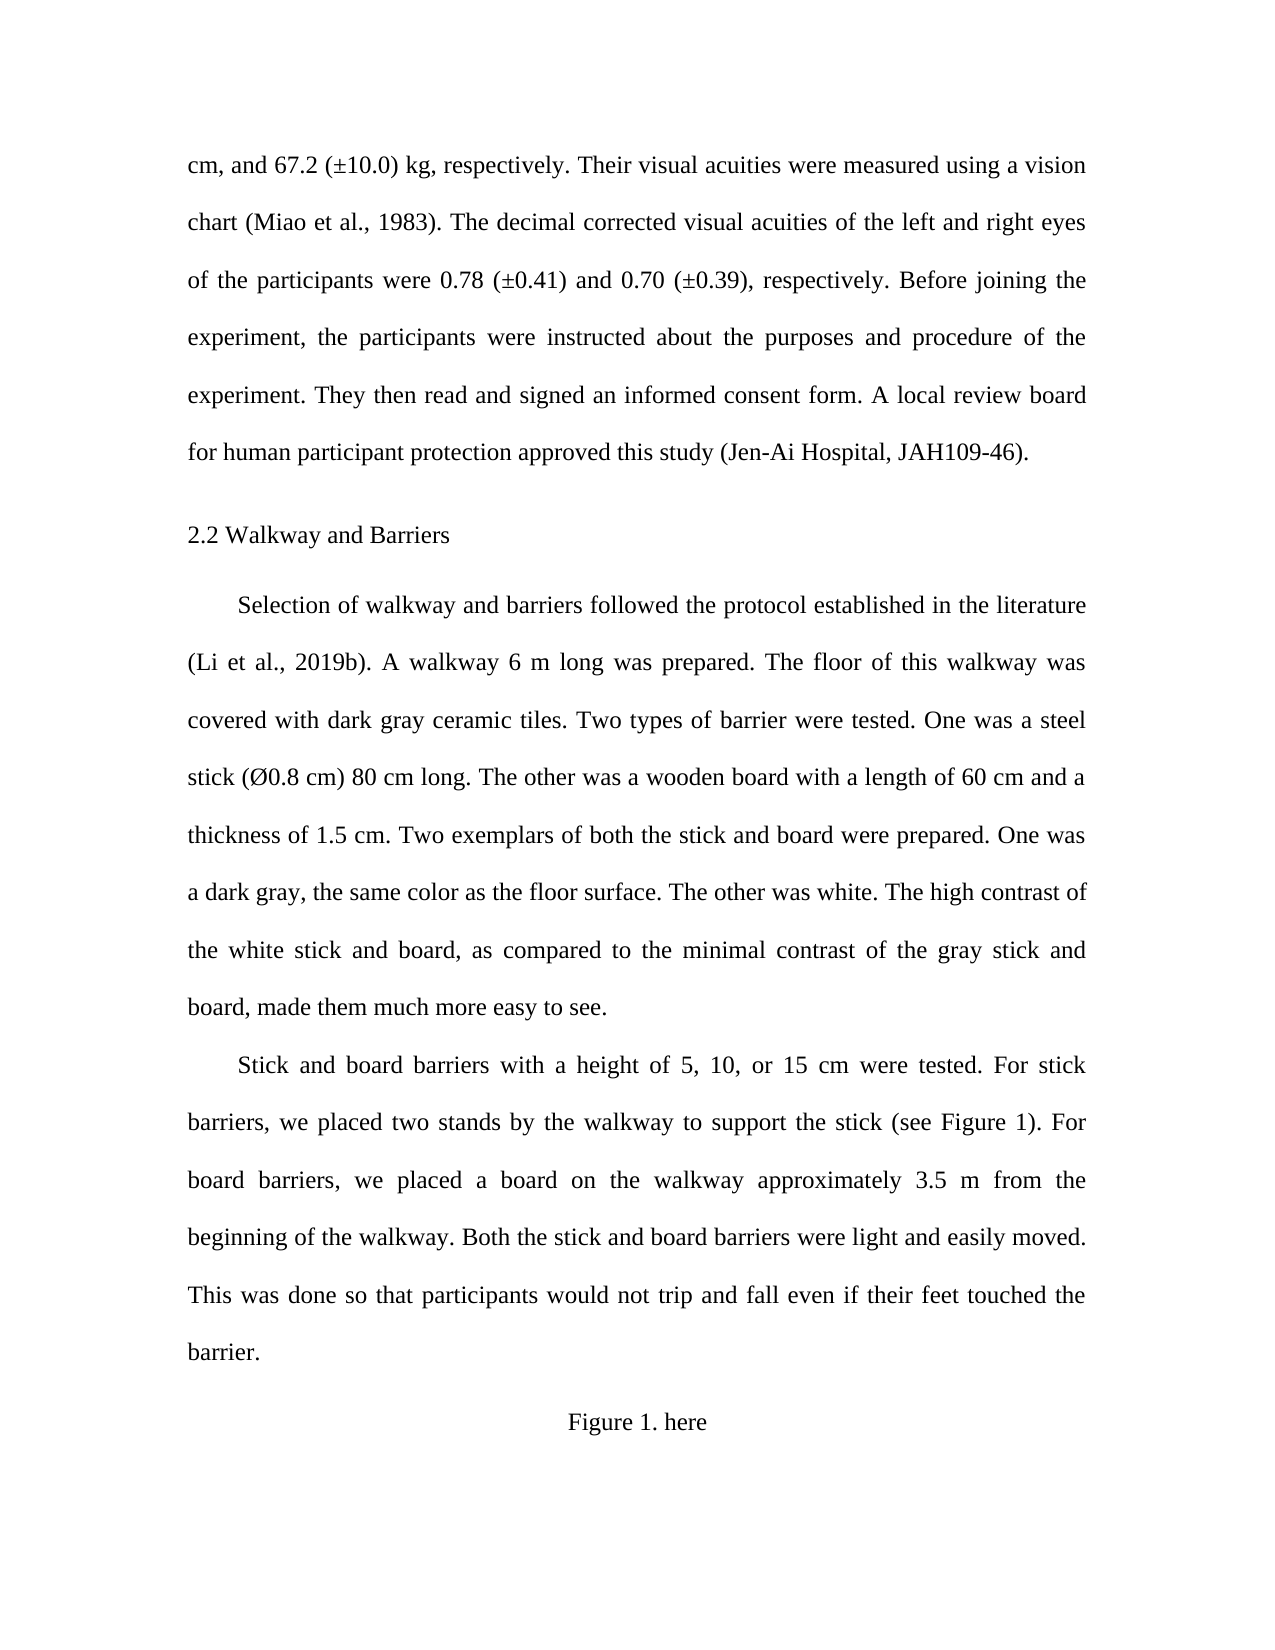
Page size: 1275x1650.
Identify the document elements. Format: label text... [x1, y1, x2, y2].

subtitle 2.2 Walkway and Barriers [187, 520, 1087, 549]
text Selection of walkway and barriers followed the protocol established in the literature (Li et al., 2019b). A walkway 6 m long was prepared. The floor of this walkway was covered with dark gray ceramic tiles. Two types of barrier were tested. One was a steel stick (Ø0.8 cm) 80 cm long. The other was a wooden board with a length of 60 cm and a thickness of 1.5 cm. Two exemplars of both the stick and board were prepared. One was a dark gray, the same color as the floor surface. The other was white. The high contrast of the white stick and board, as compared to the minimal contrast of the gray stick and board, made them much more easy to see. [187, 590, 1087, 1021]
text Stick and board barriers with a height of 5, 10, or 15 cm were tested. For stick barriers, we placed two stands by the walkway to support the stick (see Figure 1). For board barriers, we placed a board on the walkway approximately 3.5 m from the beginning of the walkway. Both the stick and board barriers were light and easily moved. This was done so that participants would not trip and fall even if their feet touched the barrier. [187, 1050, 1087, 1366]
text Figure 1. here [232, 1407, 1043, 1436]
